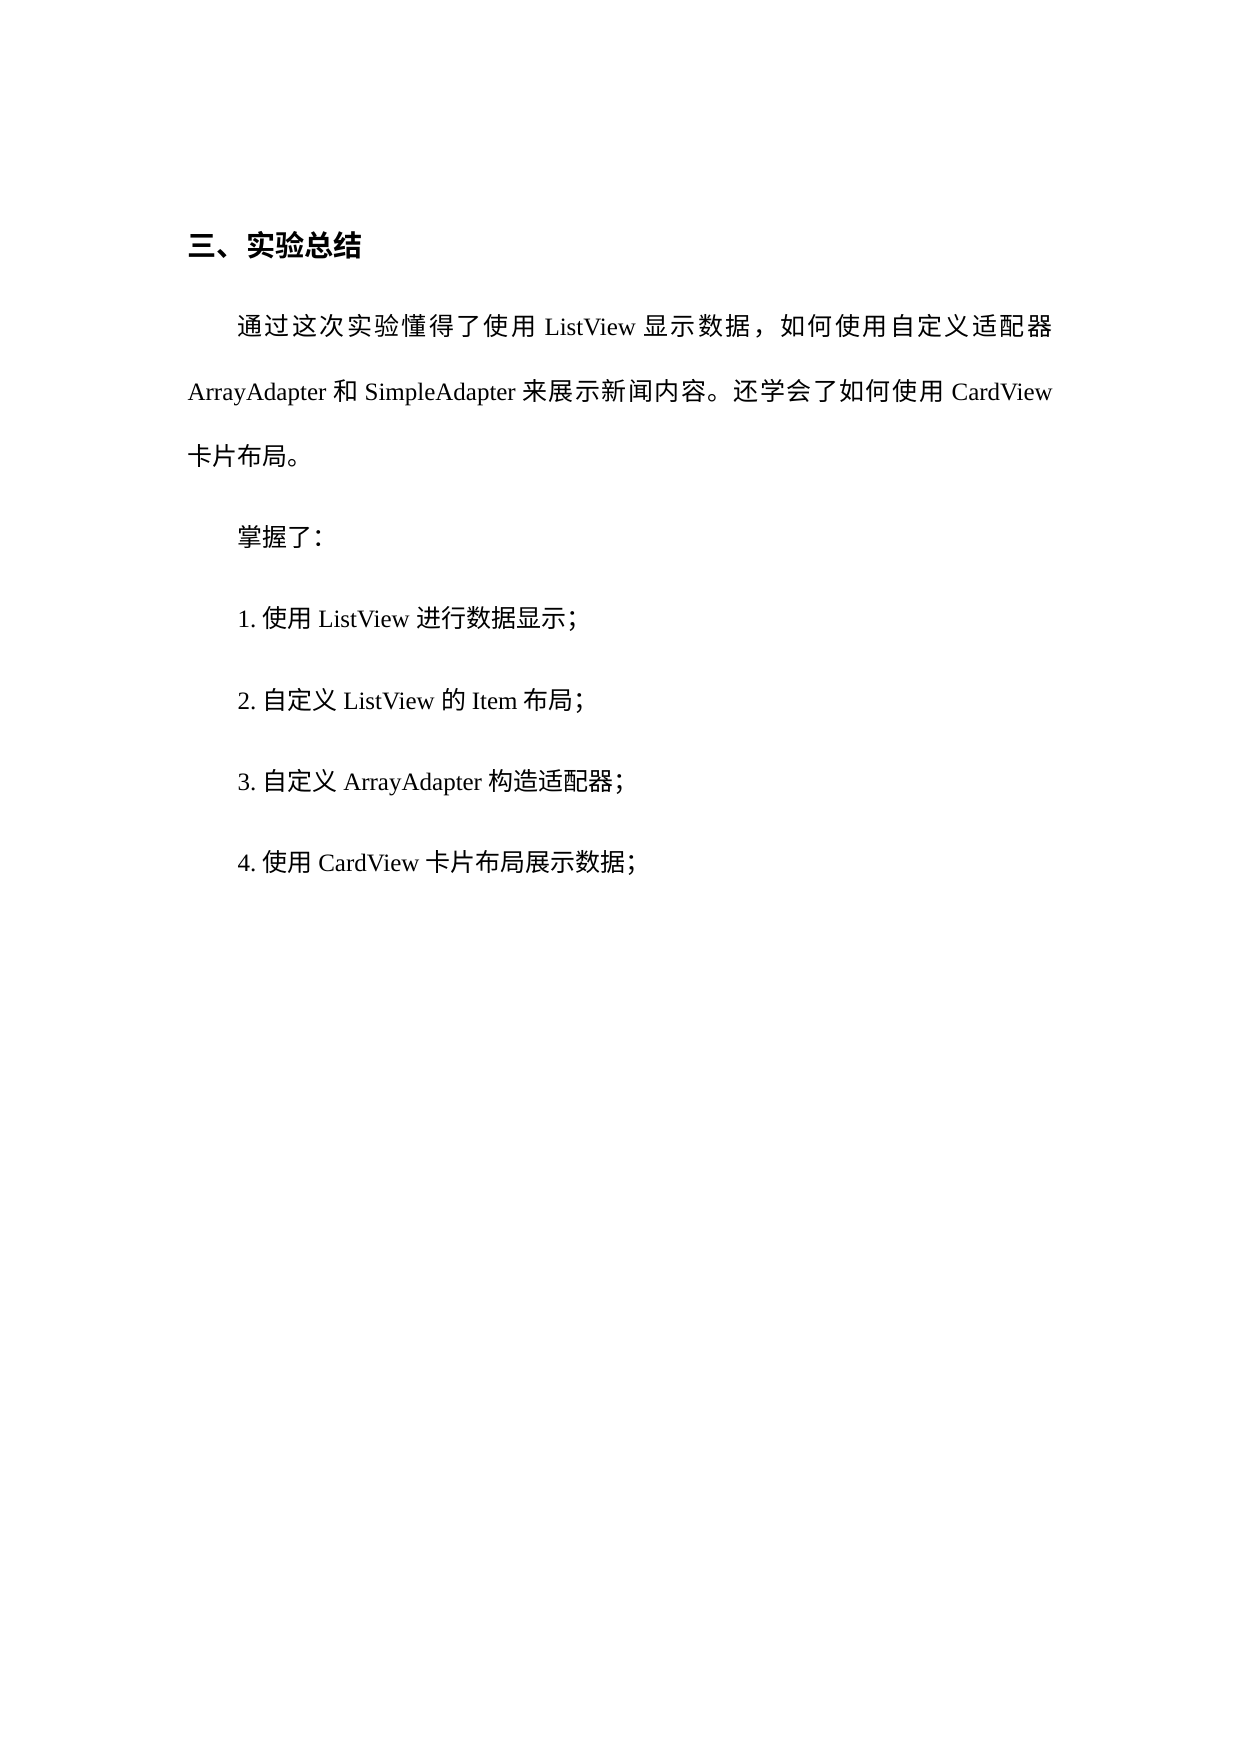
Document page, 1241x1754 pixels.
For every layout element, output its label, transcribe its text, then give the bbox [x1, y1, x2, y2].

text 4. 使⽤ CardView 卡⽚布局展⽰数据； [187, 828, 1053, 893]
text 3. ⾃定义 ArrayAdapter 构造适配器； [187, 747, 1053, 812]
text 1. 使⽤ ListView 进⾏数据显⽰； [187, 584, 1053, 649]
text 2. ⾃定义 ListView 的 Item 布局； [187, 666, 1053, 731]
text 掌握了： [187, 503, 1053, 568]
text 通过这次实验懂得了使用ListView显示数据，如何使用自定义适配器ArrayAdapter和SimpleAdapter来展示新闻内容。还学会了如何使用CardView卡片布局。 [187, 292, 1053, 487]
subtitle 三、实验总结 [187, 211, 1053, 276]
